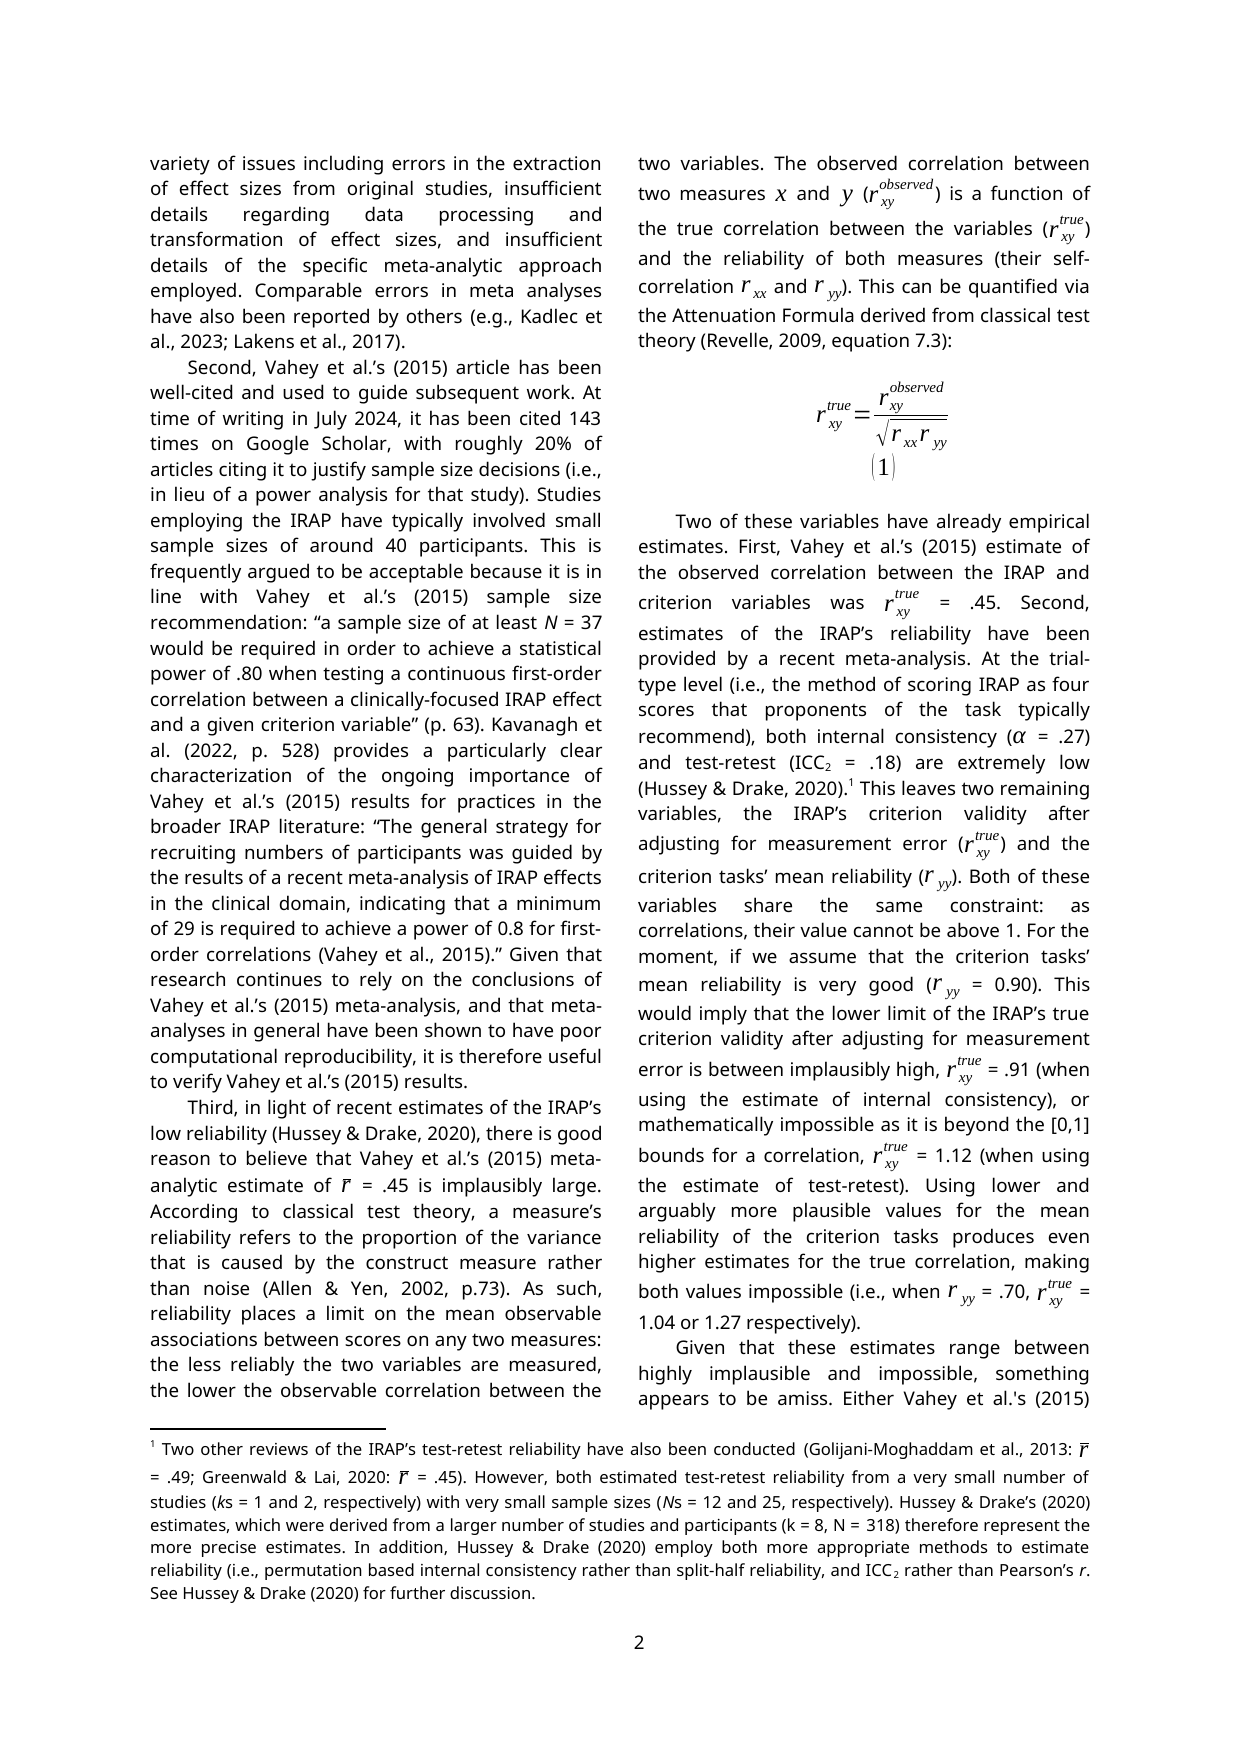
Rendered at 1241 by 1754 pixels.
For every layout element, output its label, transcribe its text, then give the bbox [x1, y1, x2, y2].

text Second, Vahey et al.’s (2015) article has been well-cited and used to guide subsequent work. At time of writing in July 2024, it has been cited 143 times on Google Scholar, with roughly 20% of articles citing it to justify sample size decisions (i.e., in lieu of a power analysis for that study). Studies employing the IRAP have typically involved small sample sizes of around 40 participants. This is frequently argued to be acceptable because it is in line with Vahey et al.’s (2015) sample size recommendation: “a sample size of at least N = 37 would be required in order to achieve a statistical power of .80 when testing a continuous first-order correlation between a clinically-focused IRAP effect and a given criterion variable” (p. 63). Kavanagh et al. (2022, p. 528) provides a particularly clear characterization of the ongoing importance of Vahey et al.’s (2015) results for practices in the broader IRAP literature: “The general strategy for recruiting numbers of participants was guided by the results of a recent meta-analysis of IRAP effects in the clinical domain, indicating that a minimum of 29 is required to achieve a power of 0.8 for first-order correlations (Vahey et al., 2015).” Given that research continues to rely on the conclusions of Vahey et al.’s (2015) meta-analysis, and that meta-analyses in general have been shown to have poor computational reproducibility, it is therefore useful to verify Vahey et al.’s (2015) results. [150, 354, 602, 1094]
text Third, in light of recent estimates of the IRAP’s low reliability (Hussey & Drake, 2020), there is good reason to believe that Vahey et al.’s (2015) meta-analytic estimate of = .45 is implausibly large. According to classical test theory, a measure’s reliability refers to the proportion of the variance that is caused by the construct measure rather than noise (Allen & Yen, 2002, p.73). As such, reliability places a limit on the mean observable associations between scores on any two measures: the less reliably the two variables are measured, the lower the observable correlation between the two variables. The observed correlation between two measures and () is a function of the true correlation between the variables () and the reliability of both measures (their self-correlation and ). This can be quantified via the Attenuation Formula derived from classical test theory (Revelle, 2009, equation 7.3): [638, 150, 1090, 353]
text Third, in light of recent estimates of the IRAP’s low reliability (Hussey & Drake, 2020), there is good reason to believe that Vahey et al.’s (2015) meta-analytic estimate of = .45 is implausibly large. According to classical test theory, a measure’s reliability refers to the proportion of the variance that is caused by the construct measure rather than noise (Allen & Yen, 2002, p.73). As such, reliability places a limit on the mean observable associations between scores on any two measures: the less reliably the two variables are measured, the lower the observable correlation between the two variables. The observed correlation between two measures and () is a function of the true correlation between the variables () and the reliability of both measures (their self-correlation and ). This can be quantified via the Attenuation Formula derived from classical test theory (Revelle, 2009, equation 7.3): [150, 1094, 602, 1403]
text Two of these variables have already empirical estimates. First, Vahey et al.’s (2015) estimate of the observed correlation between the IRAP and criterion variables was = .45. Second, estimates of the IRAP’s reliability have been provided by a recent meta-analysis. At the trial-type level (i.e., the method of scoring IRAP as four scores that proponents of the task typically recommend), both internal consistency ( = .27) and test-retest (ICC2 = .18) are extremely low (Hussey & Drake, 2020). This leaves two remaining variables, the IRAP’s criterion validity after adjusting for measurement error () and the criterion tasks’ mean reliability (). Both of these variables share the same constraint: as correlations, their value cannot be above 1. For the moment, if we assume that the criterion tasks’ mean reliability is very good ( = 0.90). This would imply that the lower limit of the IRAP’s true criterion validity after adjusting for measurement error is between implausibly high, = .91 (when using the estimate of internal consistency), or mathematically impossible as it is beyond the [0,1] bounds for a correlation, = 1.12 (when using the estimate of test-retest). Using lower and arguably more plausible values for the mean reliability of the criterion tasks produces even higher estimates for the true correlation, making both values impossible (i.e., when = .70, = 1.04 or 1.27 respectively). [638, 508, 1090, 1334]
